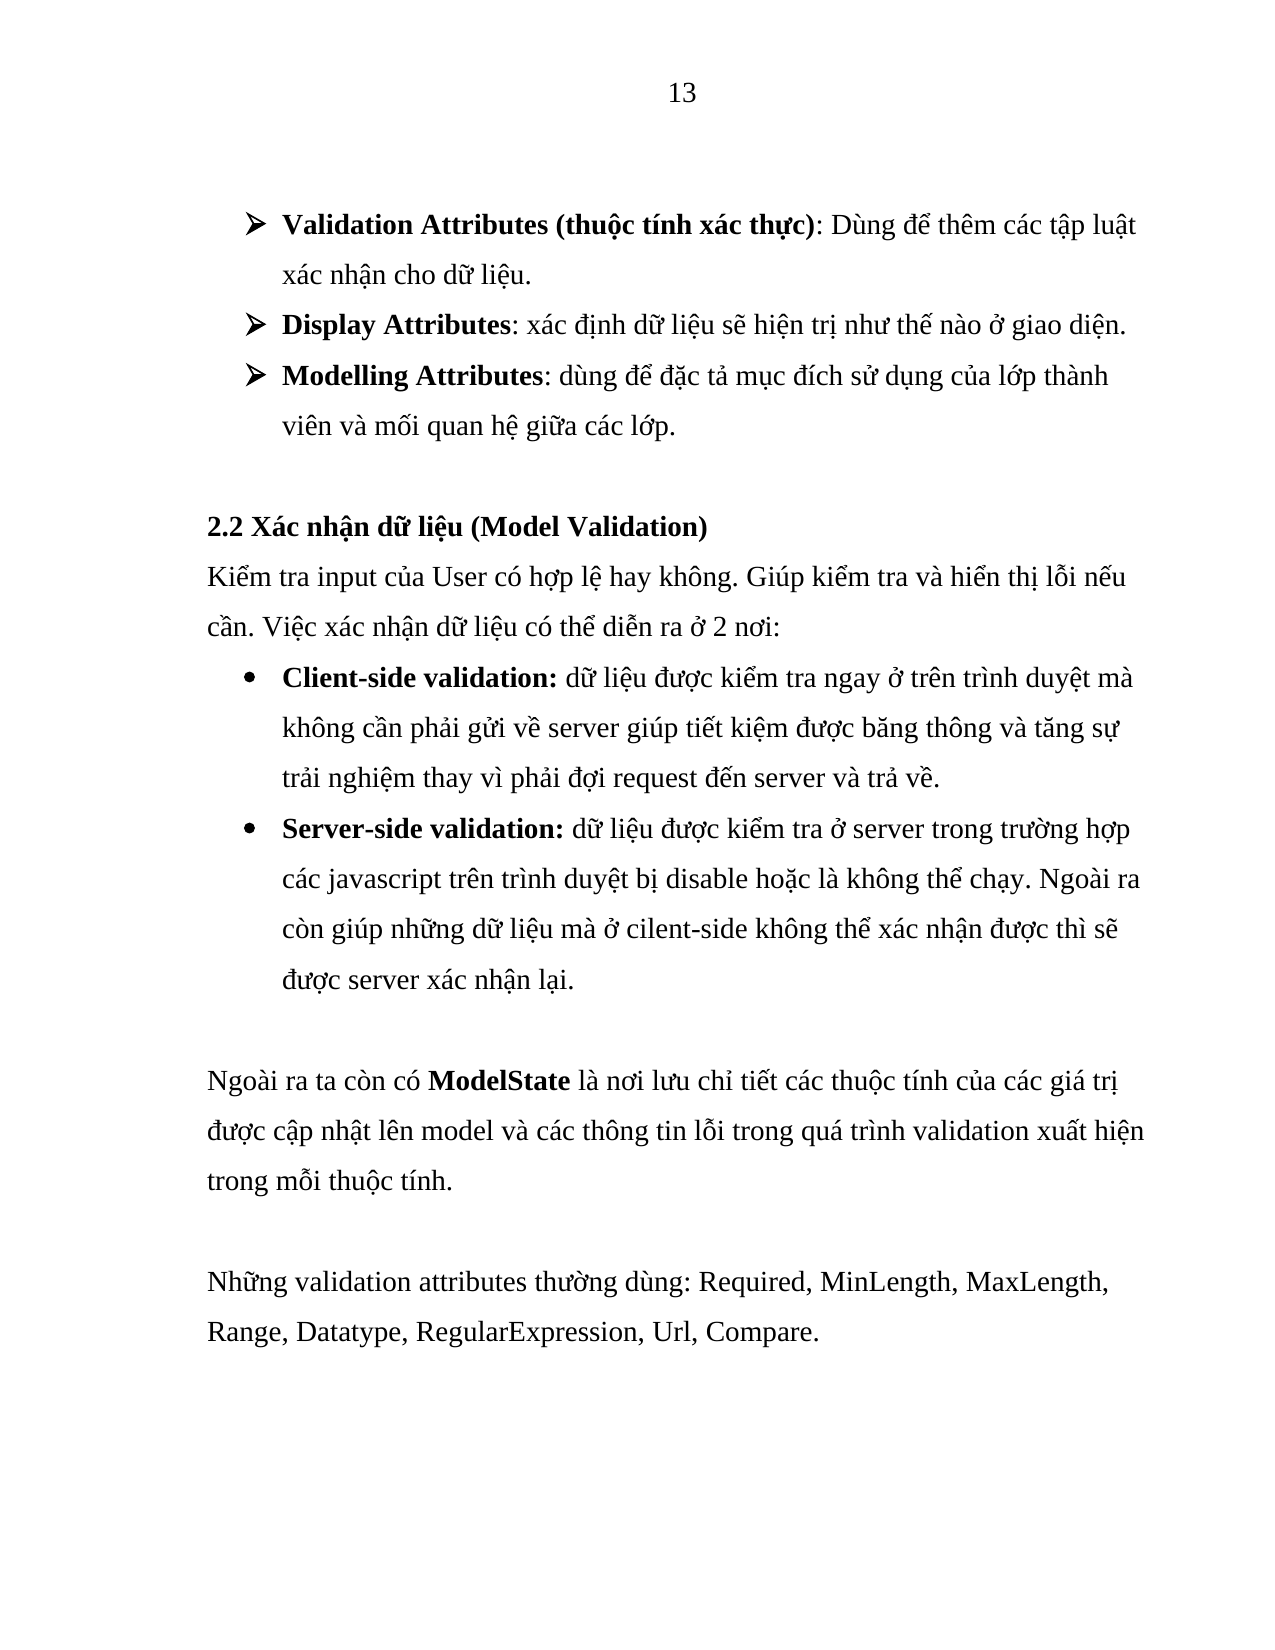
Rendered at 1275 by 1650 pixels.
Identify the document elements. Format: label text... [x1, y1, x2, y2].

list Validation Attributes (thuộc tính xác thực): Dùng để thêm các tập luật xác nhận cho dữ liệu. [244, 207, 1157, 291]
list Display Attributes: xác định dữ liệu sẽ hiện trị như thế nào ở giao diện. [244, 307, 1157, 341]
text Kiểm tra input của User có hợp lệ hay không. Giúp kiểm tra và hiển thị lỗi nếu cần. Việc xác nhận dữ liệu có thể diễn ra ở 2 nơi: [207, 559, 1157, 643]
list Modelling Attributes: dùng để đặc tả mục đích sử dụng của lớp thành viên và mối quan hệ giữa các lớp. [244, 358, 1157, 442]
list Client-side validation: dữ liệu được kiểm tra ngay ở trên trình duyệt mà không cần phải gửi về server giúp tiết kiệm được băng thông và tăng sự trải nghiệm thay vì phải đợi request đến server và trả về. [244, 660, 1157, 794]
text 2.2 Xác nhận dữ liệu (Model Validation) [207, 509, 1157, 542]
list Server-side validation: dữ liệu được kiểm tra ở server trong trường hợp các javascript trên trình duyệt bị disable hoặc là không thể chạy. Ngoài ra còn giúp những dữ liệu mà ở cilent-side không thể xác nhận được thì sẽ được server xác nhận lại. [244, 811, 1157, 996]
text Những validation attributes thường dùng: Required, MinLength, MaxLength, Range, Datatype, RegularExpression, Url, Compare. [207, 1264, 1157, 1348]
